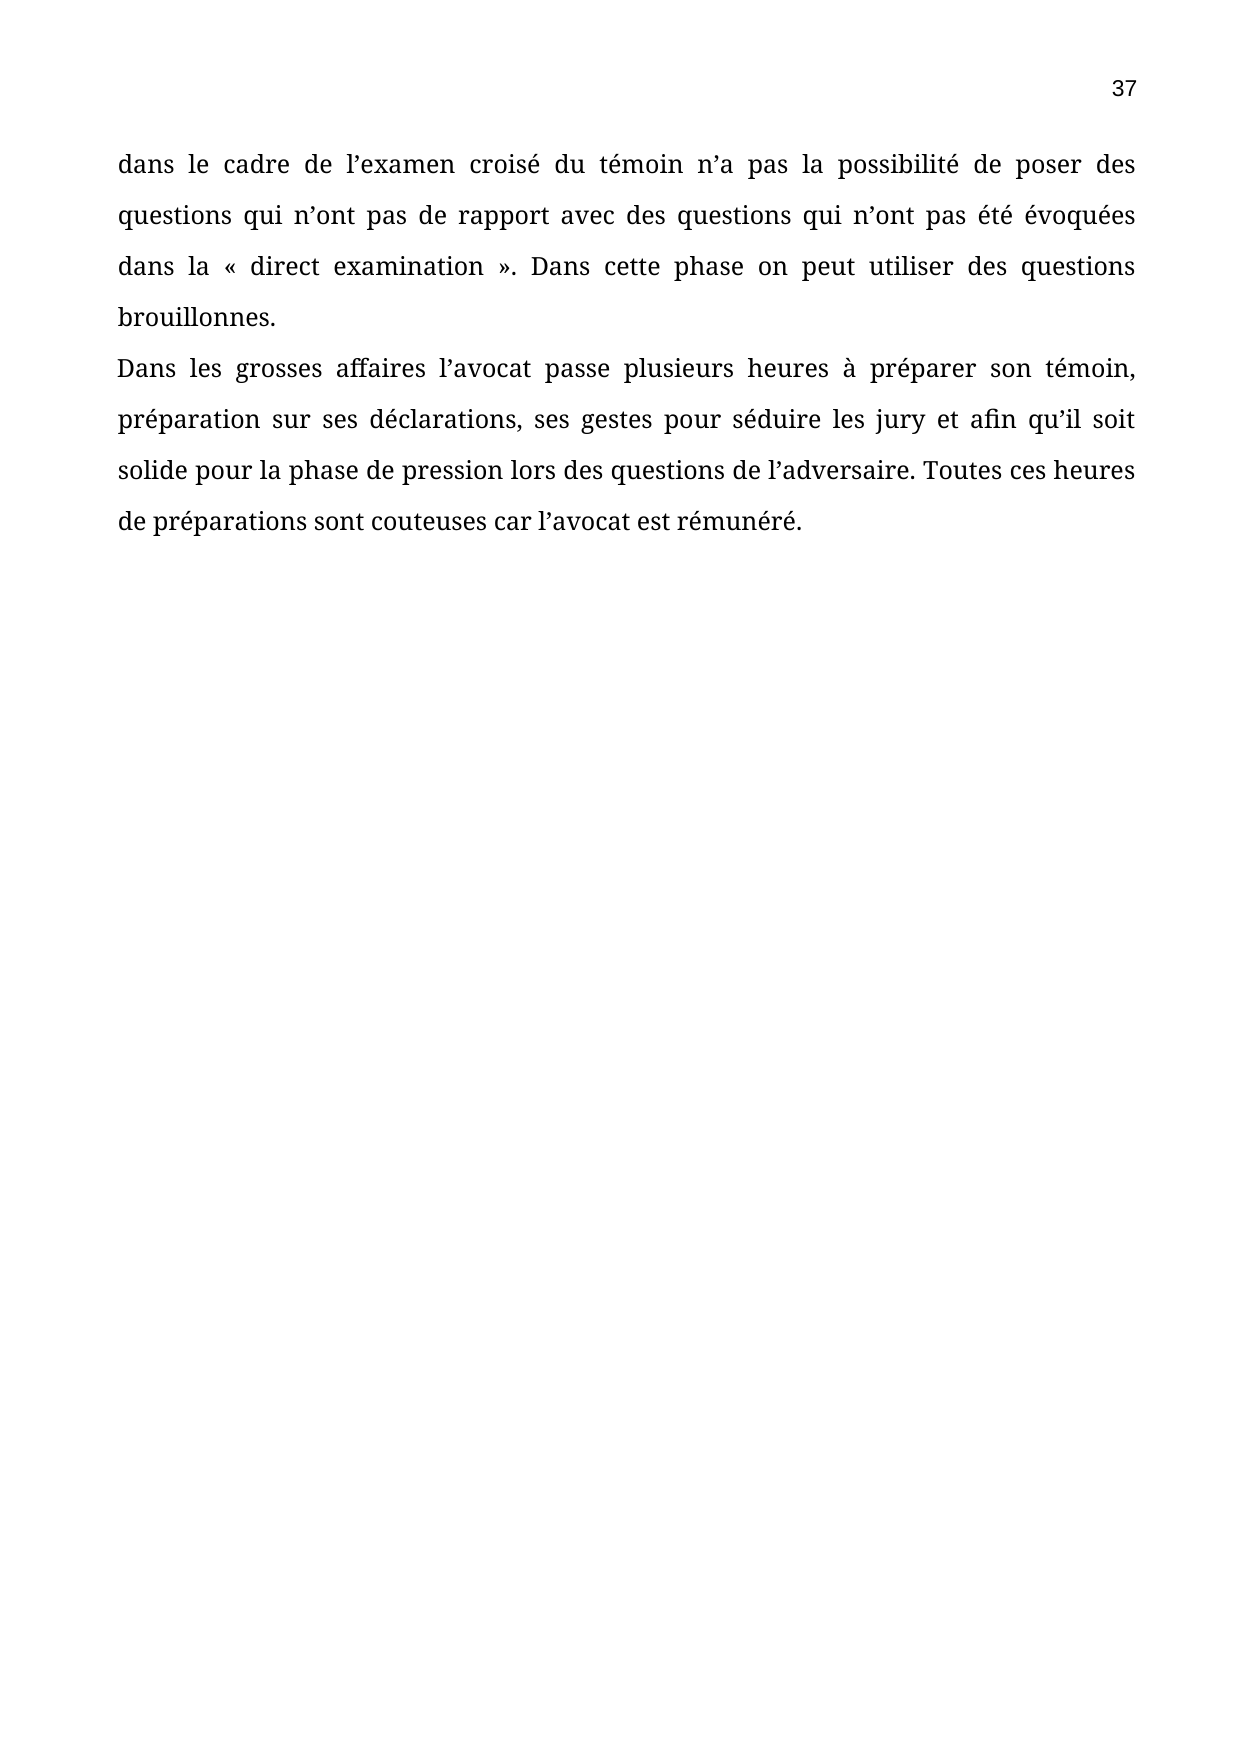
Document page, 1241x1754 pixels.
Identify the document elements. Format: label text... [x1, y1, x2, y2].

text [117, 146, 1137, 334]
text Dans les grosses affaires l’avocat passe plusieurs heures à préparer son témoin, préparation sur ses déclarations, ses gestes pour séduire les jury et afin qu’il soit solide pour la phase de pression lors des questions de l’adversaire. Toutes ces heures de préparations sont couteuses car l’avocat est rémunéré. [117, 351, 1137, 538]
